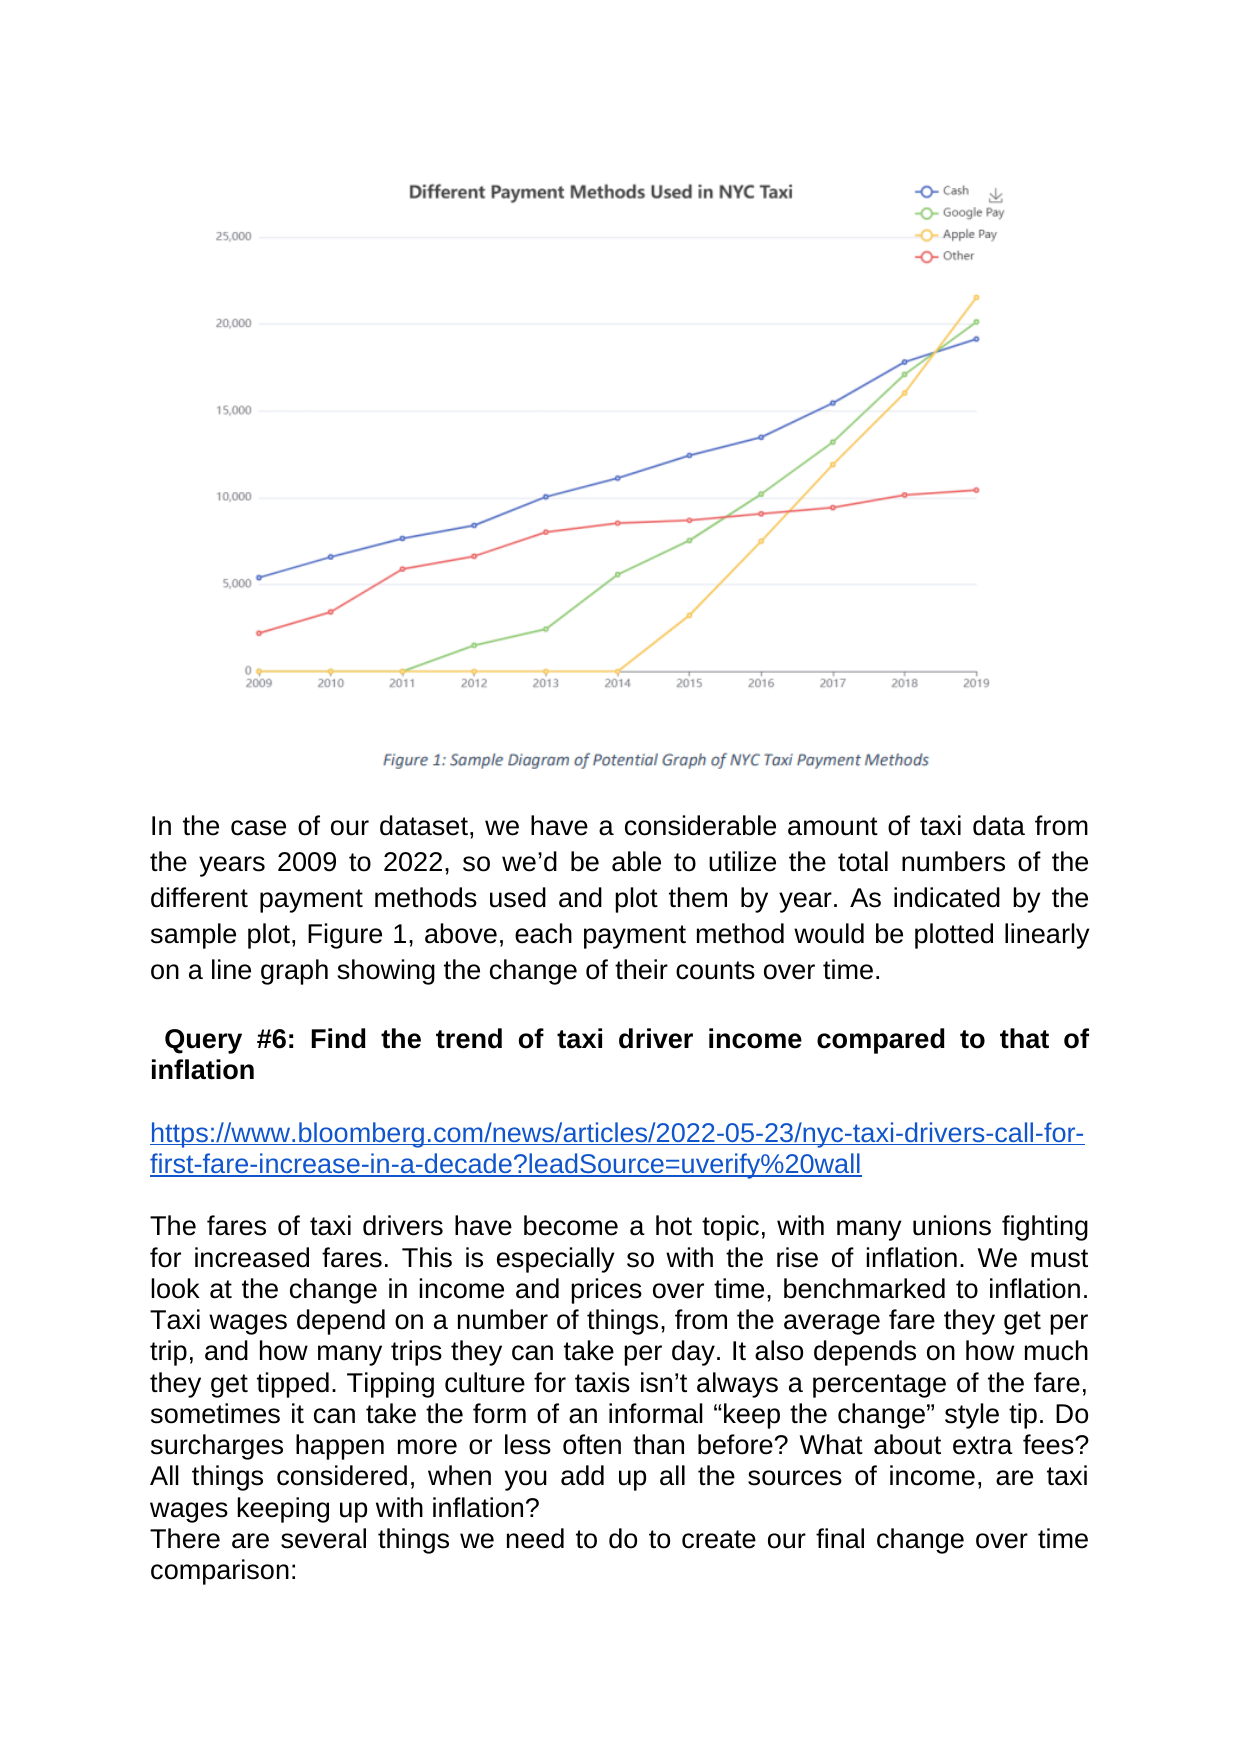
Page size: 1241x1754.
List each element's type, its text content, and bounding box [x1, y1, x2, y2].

text The fares of taxi drivers have become a hot topic, with many unions fighting for increased fares. This is especially so with the rise of inflation. We must look at the change in income and prices over time, benchmarked to inflation. Taxi wages depend on a number of things, from the average fare they get per trip, and how many trips they can take per day. It also depends on how much they get tipped. Tipping culture for taxis isn’t always a percentage of the fare, sometimes it can take the form of an informal “keep the change” style tip. Do surcharges happen more or less often than before? What about extra fees? All things considered, when you add up all the sources of income, are taxi wages keeping up with inflation? [150, 1210, 1090, 1523]
text There are several things we need to do to create our final change over time comparison: [150, 1523, 1090, 1585]
text In the case of our dataset, we have a considerable amount of taxi data from the years 2009 to 2022, so we’d be able to utilize the total numbers of the different payment methods used and plot them by year. As indicated by the sample plot, Figure 1, above, each payment method would be plotted linearly on a line graph showing the change of their counts over time. [150, 810, 1090, 985]
text https://www.bloomberg.com/news/articles/2022-05-23/nyc-taxi-drivers-call-for-first-fare-increase-in-a-decade?leadSource=uverify%20wall [150, 1117, 1090, 1179]
text Query #6: Find the trend of taxi driver income compared to that of inflation [150, 1023, 1090, 1085]
picture [150, 150, 1091, 807]
